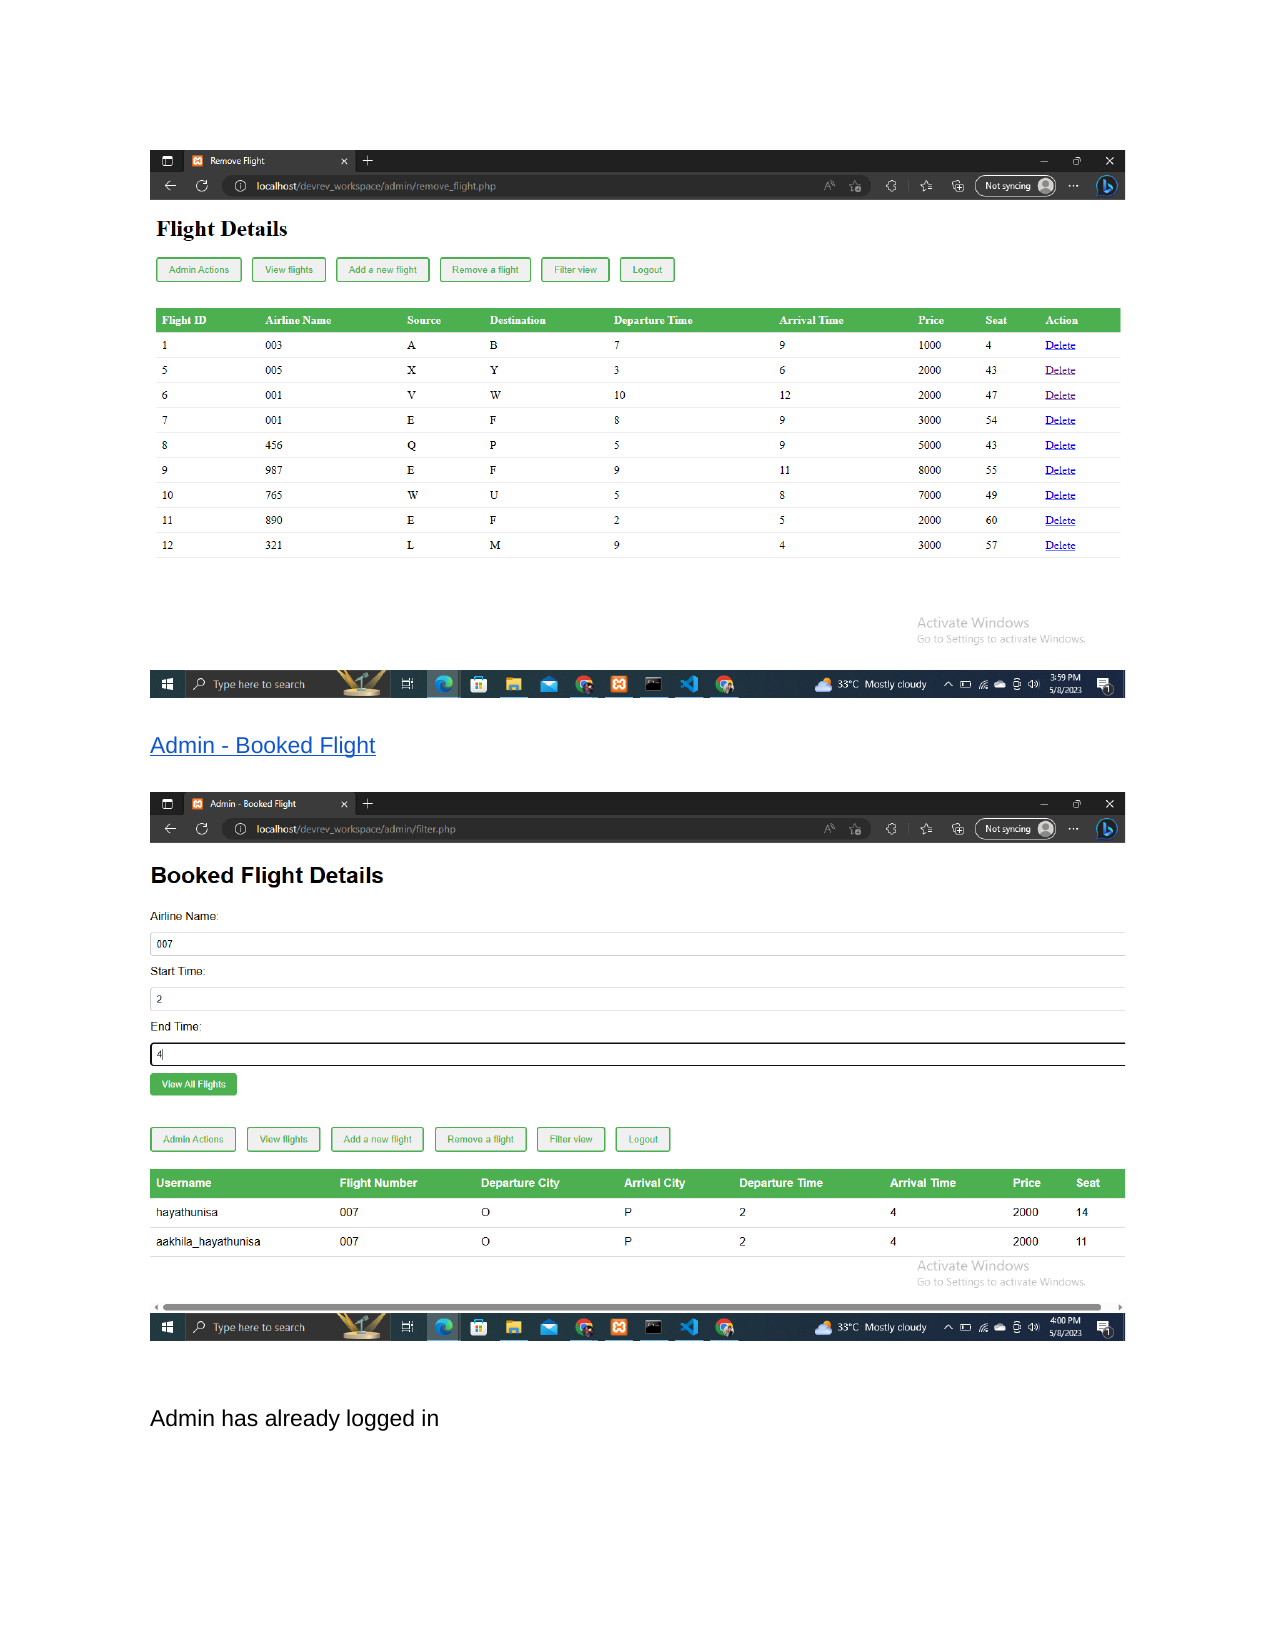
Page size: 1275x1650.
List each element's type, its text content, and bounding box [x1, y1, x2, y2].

picture [150, 150, 1125, 698]
text Admin has already logged in [150, 1404, 1125, 1431]
text Admin - Booked Flight [150, 732, 1125, 758]
picture [150, 792, 1125, 1341]
